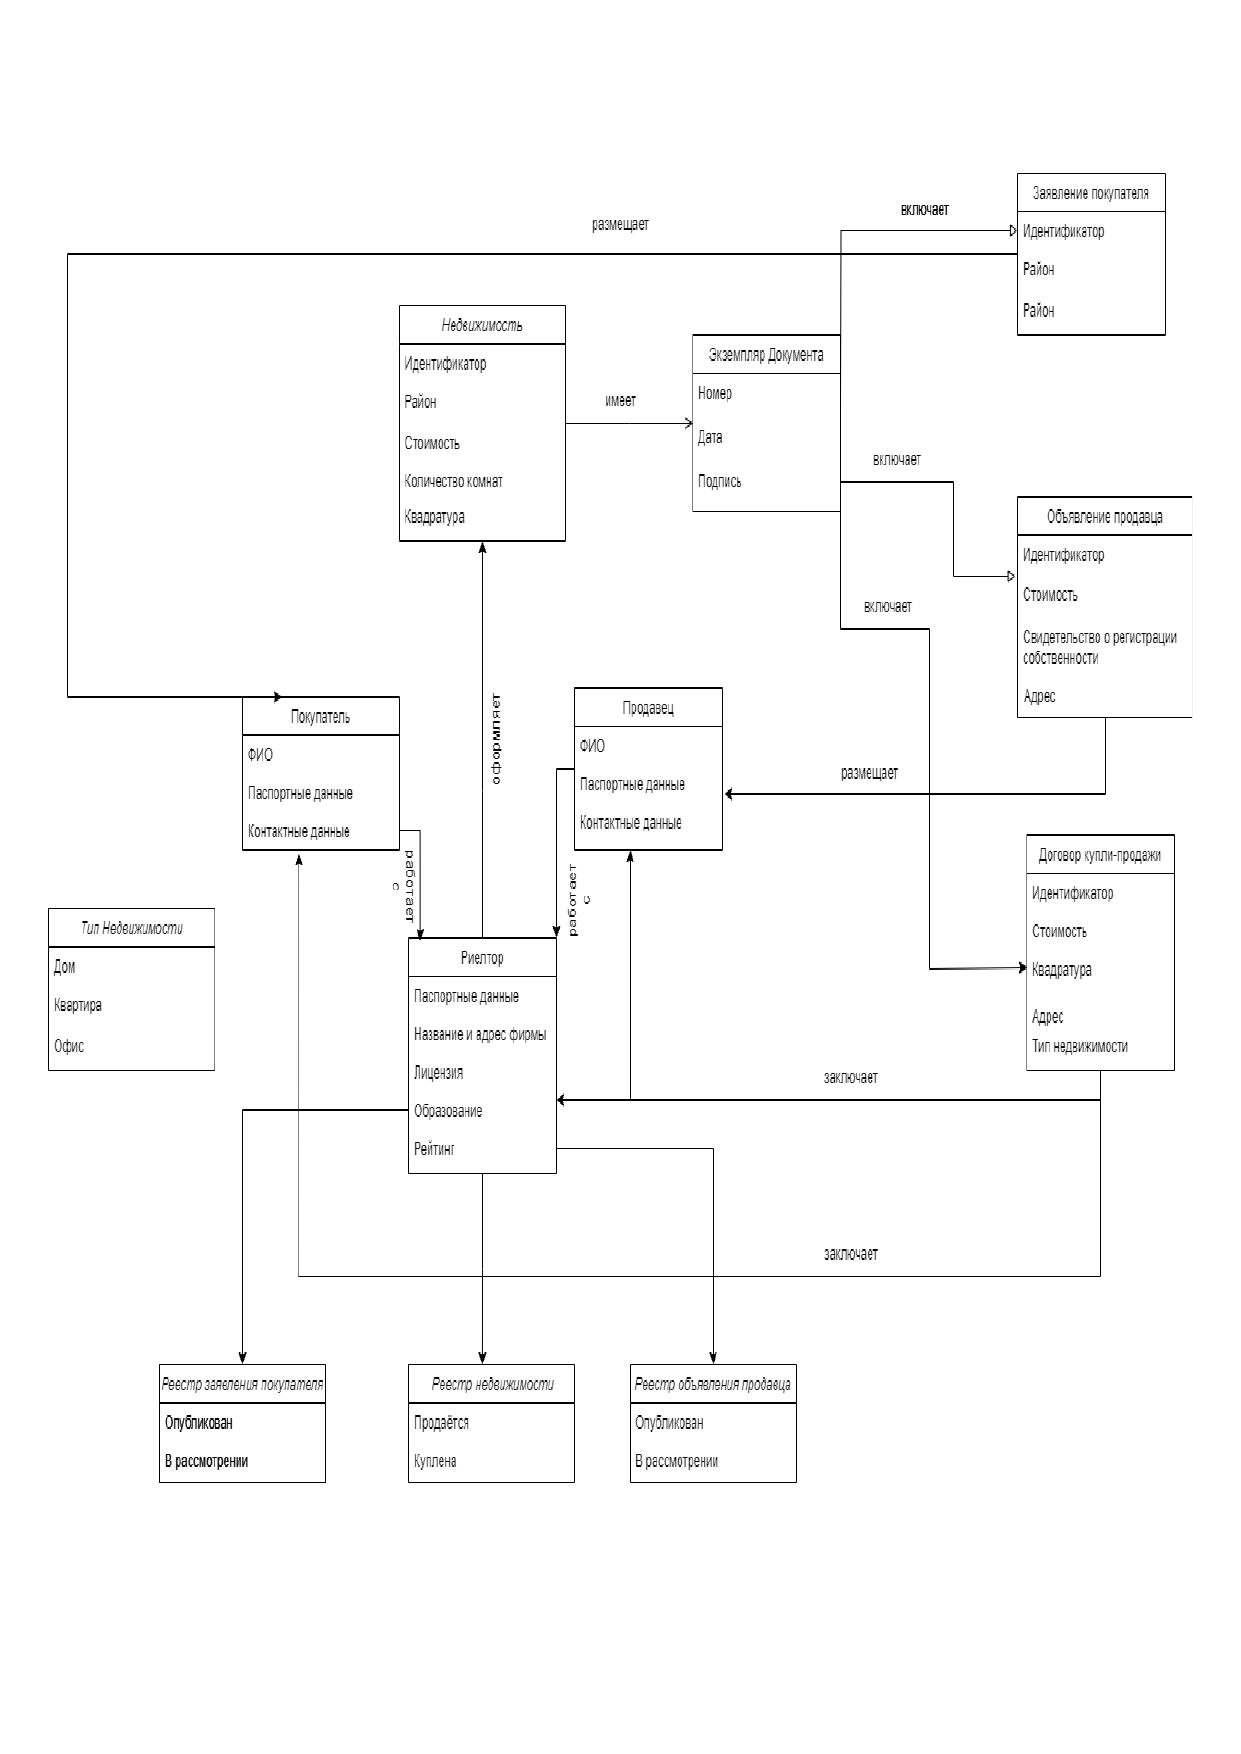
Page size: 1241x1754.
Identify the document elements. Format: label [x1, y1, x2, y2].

picture [48, 173, 1193, 1488]
